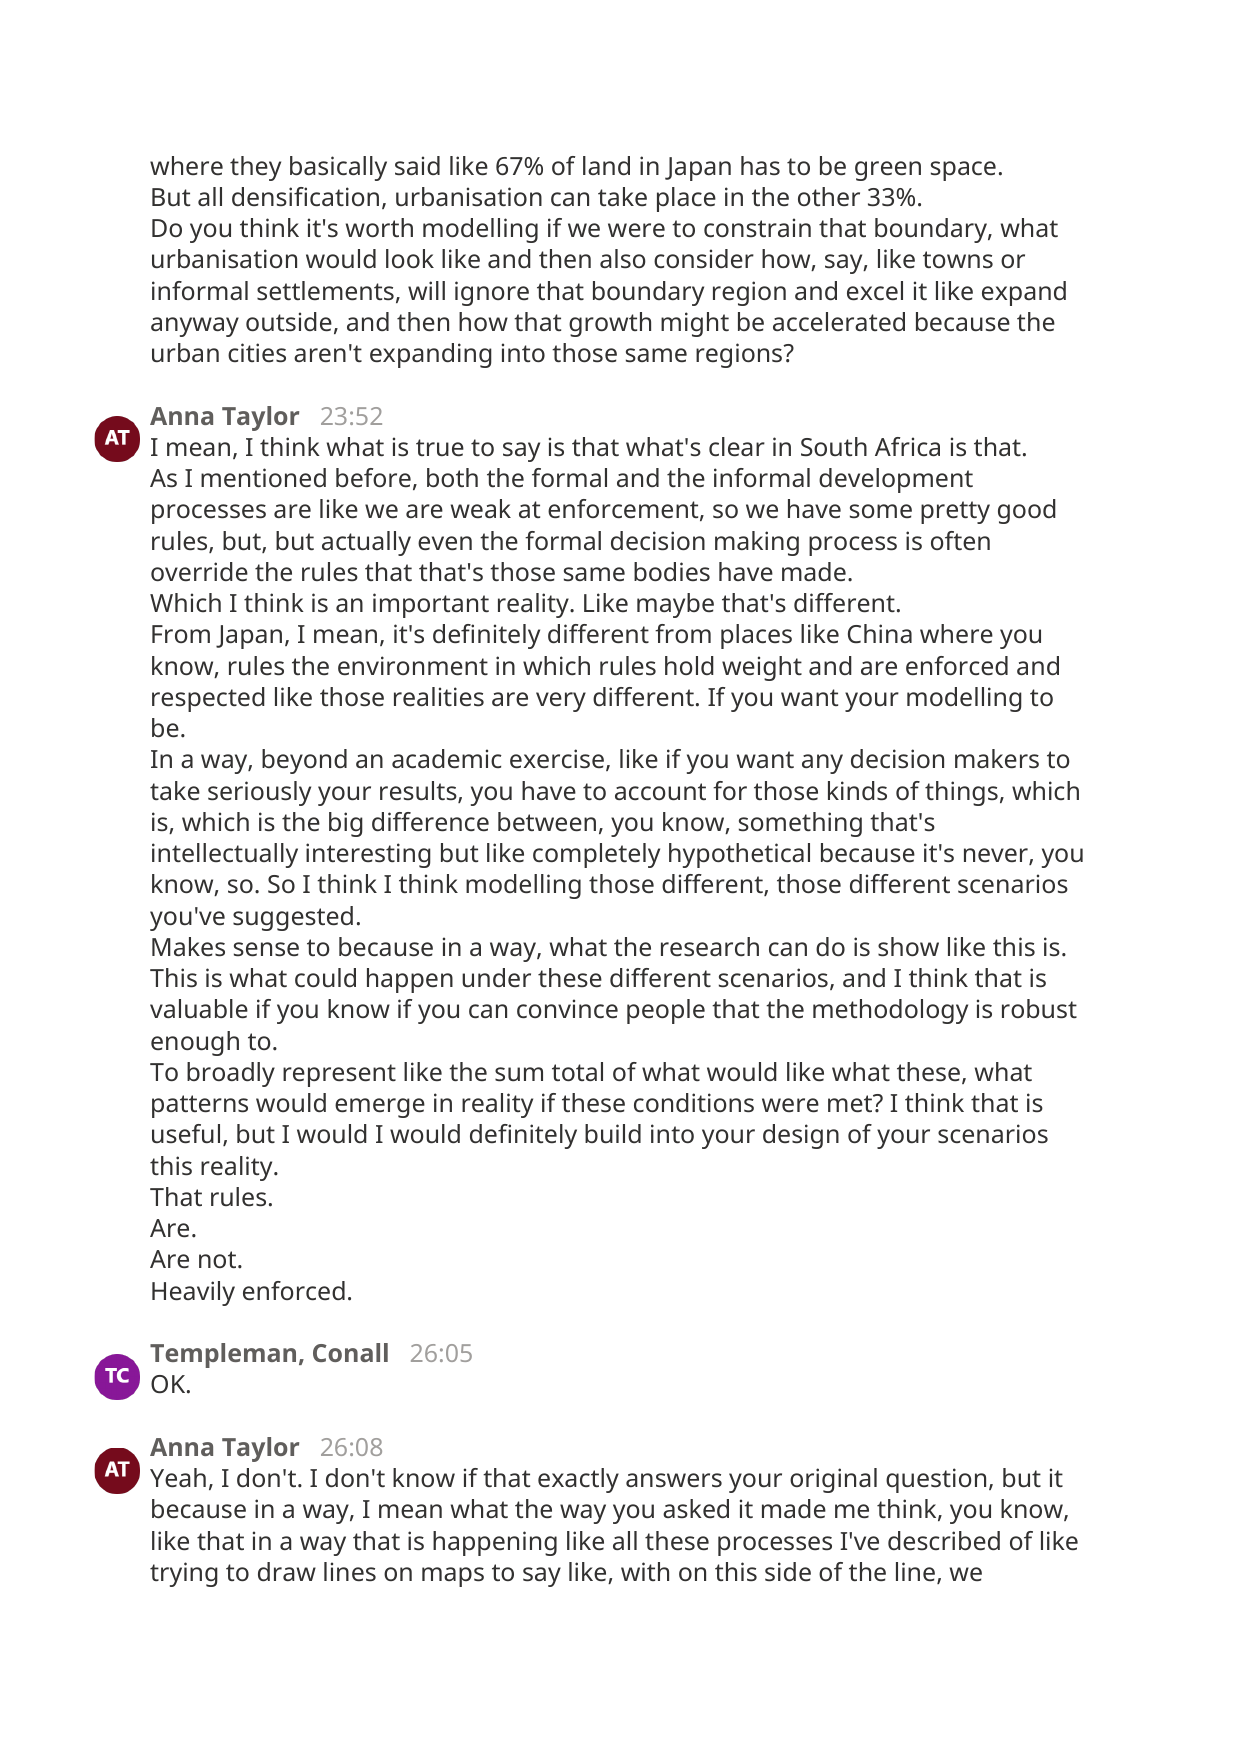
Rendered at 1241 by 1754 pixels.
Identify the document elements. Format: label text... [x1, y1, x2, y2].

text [150, 1400, 1090, 1587]
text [150, 150, 1090, 369]
picture [94, 416, 140, 462]
picture [94, 1354, 140, 1400]
picture [94, 1448, 140, 1494]
text Anna Taylor 23:52 I mean, I think what is true to say is that what's clear in South Africa is that. As I mentioned before, both the formal and the informal development processes are like we are weak at enforcement, so we have some pretty good rules, but, but actually even the formal decision making process is often override the rules that that's those same bodies have made. Which I think is an important reality. Like maybe that's different. From Japan, I mean, it's definitely different from places like China where you know, rules the environment in which rules hold weight and are enforced and respected like those realities are very different. If you want your modelling to be. In a way, beyond an academic exercise, like if you want any decision makers to take seriously your results, you have to account for those kinds of things, which is, which is the big difference between, you know, something that's intellectually interesting but like completely hypothetical because it's never, you know, so. So I think I think modelling those different, those different scenarios you've suggested. Makes sense to because in a way, what the research can do is show like this is. This is what could happen under these different scenarios, and I think that is valuable if you know if you can convince people that the methodology is robust enough to. To broadly represent like the sum total of what would like what these, what patterns would emerge in reality if these conditions were met? I think that is useful, but I would I would definitely build into your design of your scenarios this reality. That rules. Are. Are not. Heavily enforced. [150, 369, 1090, 1306]
text Templeman, Conall 26:05 OK. [150, 1306, 1090, 1400]
